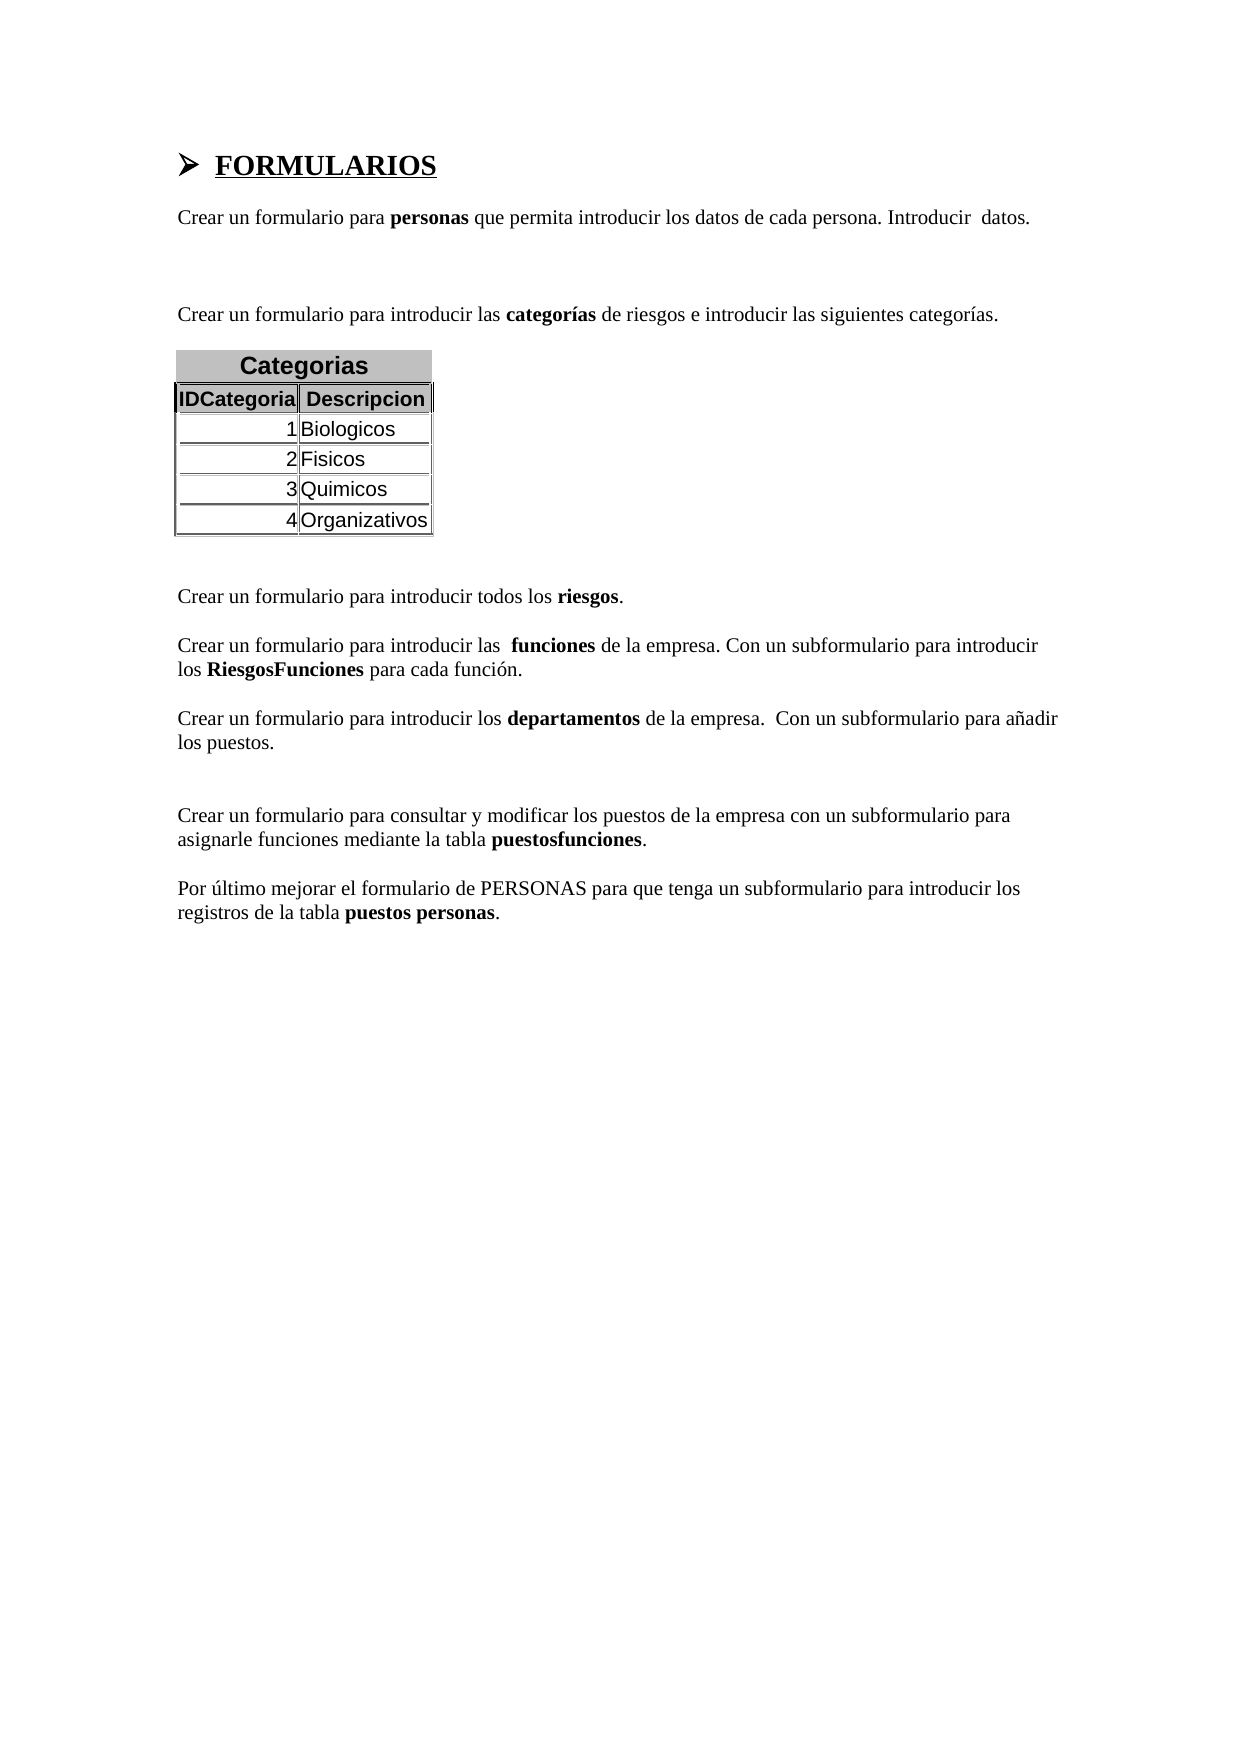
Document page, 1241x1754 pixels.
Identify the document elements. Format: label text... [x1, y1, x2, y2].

text Crear un formulario para personas que permita introducir los datos de cada persona. Introducir datos. [177, 205, 1063, 229]
table_cell Descripcion [299, 382, 432, 412]
table_cell 1 [176, 412, 299, 442]
text Crear un formulario para introducir todos los riesgos. [177, 584, 1063, 608]
table_cell 2 [177, 442, 297, 472]
text Crear un formulario para introducir las funciones de un subformulario para introducir los RiesgosFunciones para cada función. [177, 633, 1063, 681]
table_cell Organizativos [299, 503, 432, 533]
table_header Categorias [176, 350, 432, 382]
table_cell Biologicos [299, 412, 432, 442]
text Por último mejorar el formulario de PERSONAS para que tenga un subformulario para introducir los registros de la tabla puestos personas. [177, 876, 1063, 924]
table_cell 3 [177, 473, 297, 503]
table_cell Fisicos [300, 442, 431, 472]
text Crear un formulario para introducir los departamentos de la empresa. Con un subformulario para añadir los puestos. [177, 706, 1063, 754]
table_cell Quimicos [300, 473, 431, 503]
text Crear un formulario para introducir las categorías de riesgos e introducir las siguientes categorías. [177, 302, 1063, 326]
text Crear un formulario para consultar y modificar los puestos de la empresa con un subformulario para asignarle funciones mediante la tabla puestosfunciones. [177, 803, 1063, 851]
table_cell IDCategoria [176, 382, 299, 412]
table_cell 4 [176, 503, 299, 533]
list FORMULARIOS [177, 148, 1063, 181]
